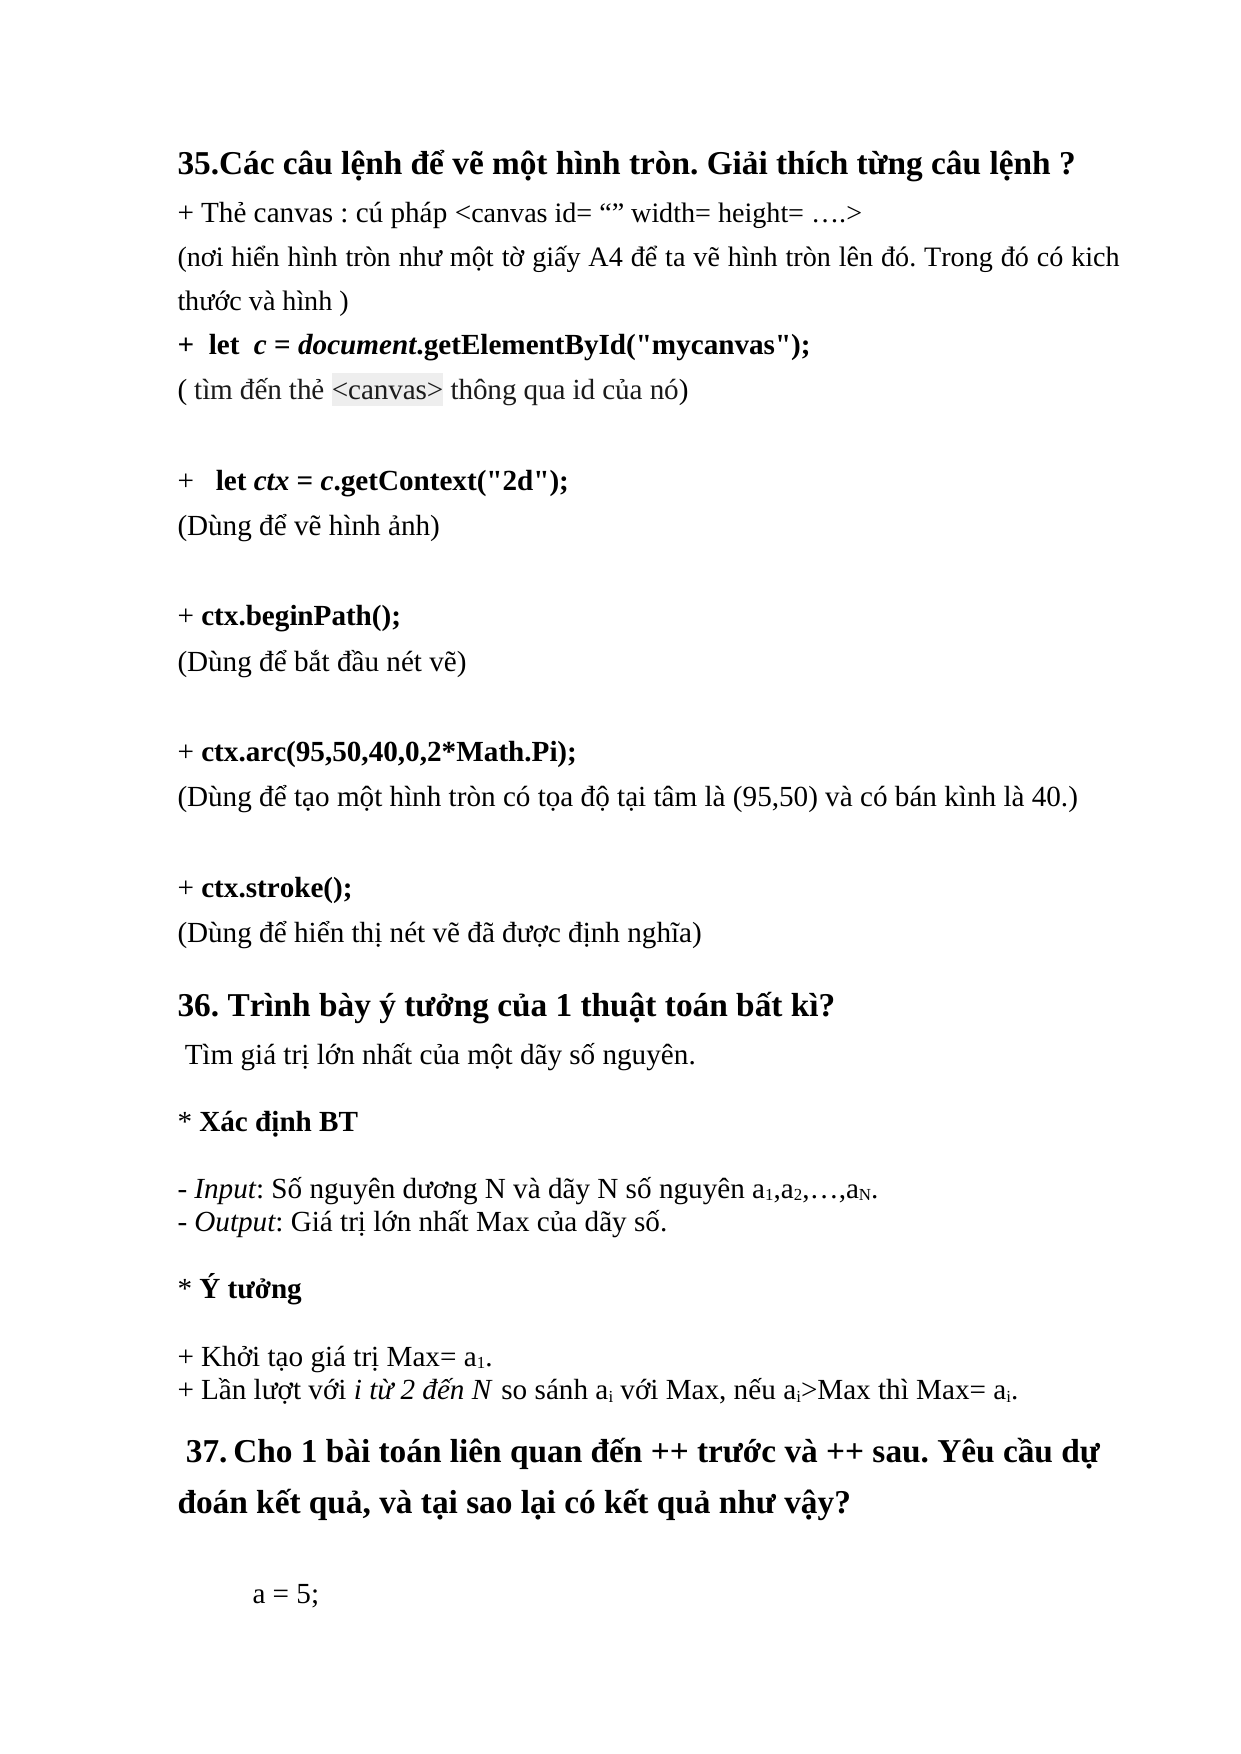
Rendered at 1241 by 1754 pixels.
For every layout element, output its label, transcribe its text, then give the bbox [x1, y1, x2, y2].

text + ctx.stroke(); [177, 870, 1122, 903]
text + Lần lượt với i từ 2 đến N so sánh ai với Max, nếu ai>Max thì Max= ai. [177, 1372, 1122, 1406]
text + ctx.beginPath(); [177, 598, 1122, 632]
text (Dùng để bắt đầu nét vẽ) [177, 644, 1122, 677]
subtitle 37. Cho 1 bài toán liên quan đến ++ trước và ++ sau. Yêu cầu dự đoán kết quả, và tại sao lại có kết quả như vậy? [177, 1431, 1122, 1521]
text - Output: Giá trị lớn nhất Max của dãy số. [177, 1204, 1122, 1238]
text + let c = document.getElementById("mycanvas"); [177, 327, 1122, 361]
text ( tìm đến thẻ <canvas> thông qua id của nó) [177, 372, 1122, 406]
text (Dùng để tạo một hình tròn có tọa độ tại tâm là (95,50) và có bán kình là 40.) [177, 779, 1122, 813]
subtitle 35.Các câu lệnh để vẽ một hình tròn. Giải thích từng câu lệnh ? [177, 143, 1122, 181]
text (Dùng để vẽ hình ảnh) [177, 508, 1122, 542]
text + let ctx = c.getContext("2d"); [177, 463, 1122, 496]
text * Xác định BT [177, 1104, 1122, 1137]
subtitle 36. Trình bày ý tưởng của 1 thuật toán bất kì? [177, 985, 1122, 1023]
text + ctx.arc(95,50,40,0,2*Math.Pi); [177, 734, 1122, 768]
text (Dùng để hiển thị nét vẽ đã được định nghĩa) [177, 915, 1122, 948]
text Tìm giá trị lớn nhất của một dãy số nguyên. [177, 1037, 1122, 1070]
text - Input: Số nguyên dương N và dãy N số nguyên a1,a2,…,aN. [177, 1171, 1122, 1204]
text (nơi hiển hình tròn như một tờ giấy A4 để ta vẽ hình tròn lên đó. Trong đó có kich thước và hình ) [177, 272, 1122, 316]
text + Khởi tạo giá trị Max= a1. [177, 1339, 1122, 1372]
text a = 5; [177, 1576, 1122, 1610]
text + Thẻ canvas : cú pháp <canvas id= “” width= height= ….> [177, 195, 1122, 228]
text * Ý tưởng [177, 1272, 1122, 1305]
